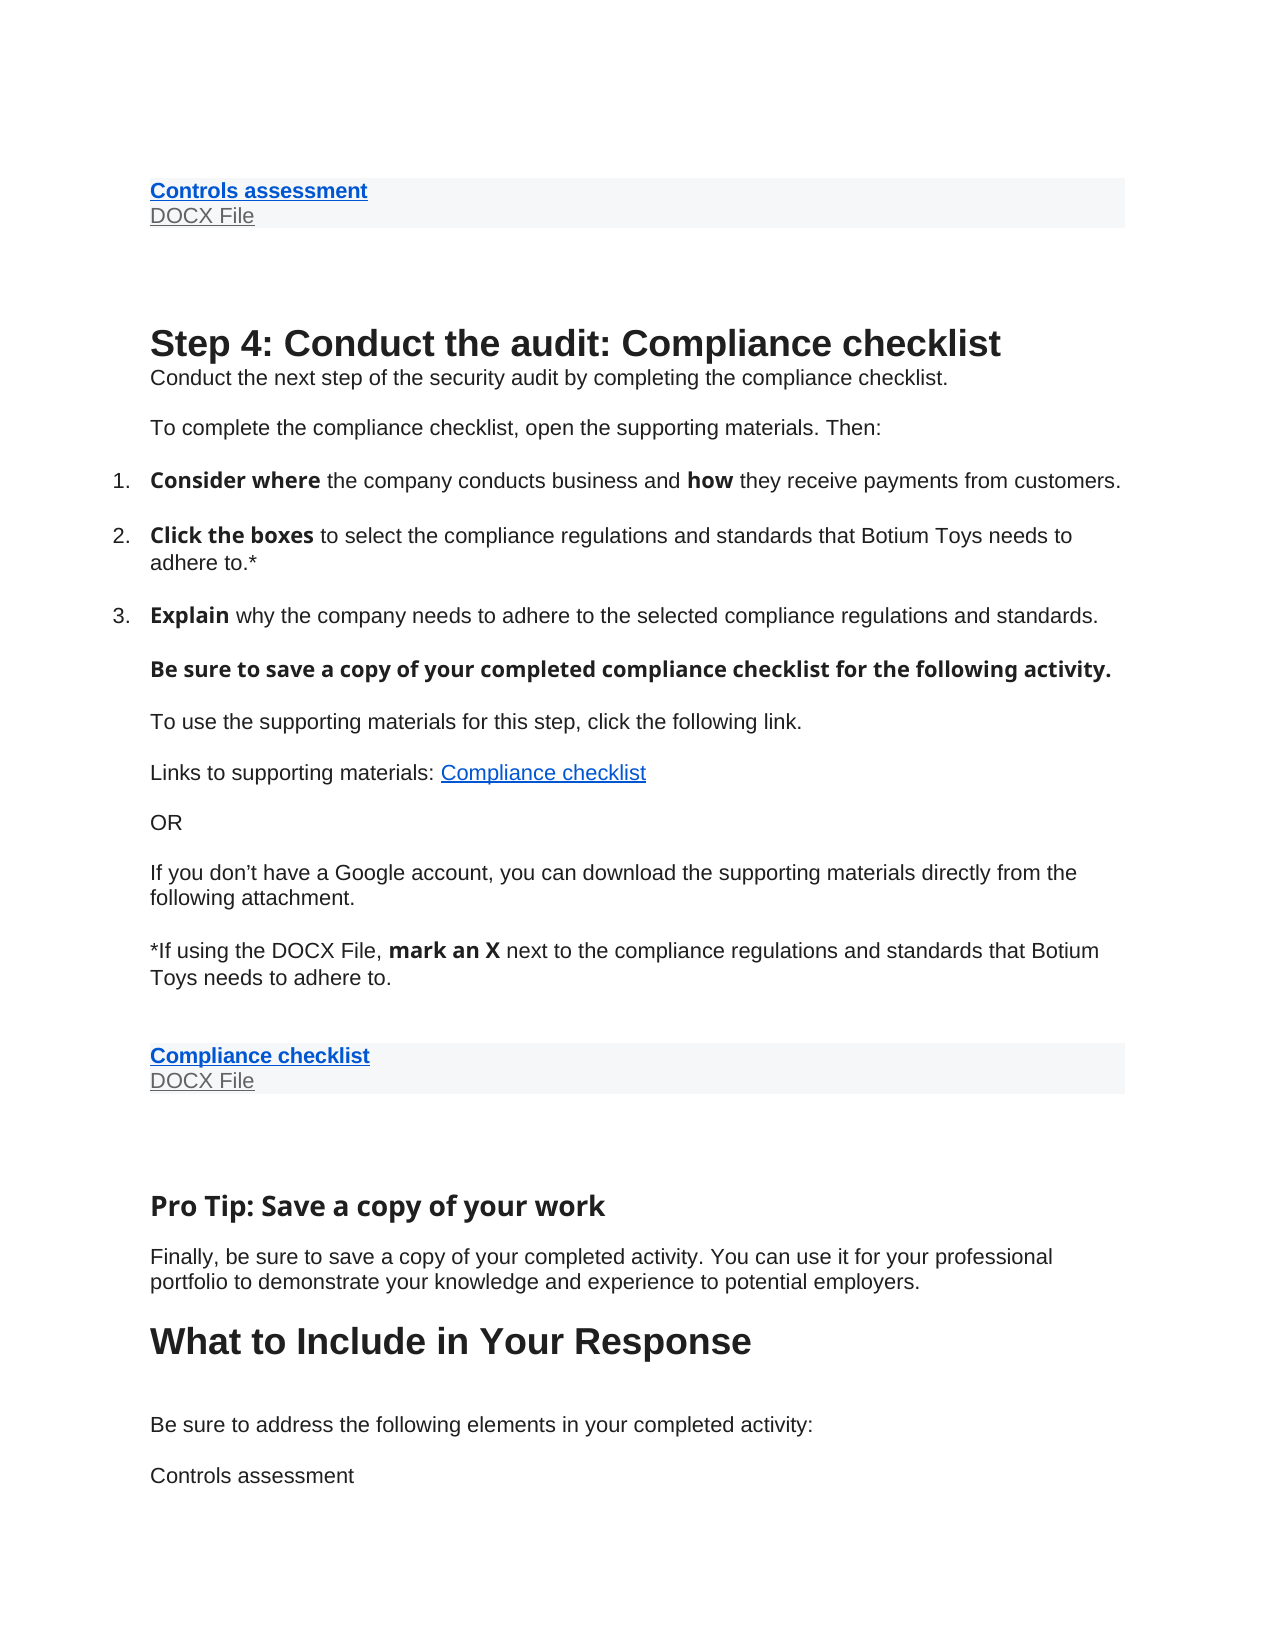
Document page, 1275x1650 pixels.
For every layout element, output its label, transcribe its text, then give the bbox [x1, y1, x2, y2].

text To use the supporting materials for this step, click the following link. [150, 709, 1125, 734]
text Step 4: Conduct the audit: Compliance checklist [150, 321, 1125, 364]
text Be sure to address the following elements in your completed activity: [150, 1412, 1125, 1437]
list Explain why the company needs to adhere to the selected compliance regulations and standards. [112, 599, 1125, 629]
text Conduct the next step of the security audit by completing the compliance checklist. [150, 364, 1125, 389]
text If you don’t have a Google account, you can download the supporting materials directly from the following attachment. [150, 860, 1125, 910]
text *If using the DOCX File, mark an X next to the compliance regulations and standards that Botium Toys needs to adhere to. [150, 935, 1125, 990]
text Links to supporting materials: Compliance checklist [150, 759, 1125, 784]
text OR [150, 809, 1125, 835]
text DOCX File [150, 203, 1125, 228]
text To complete the compliance checklist, open the supporting materials. Then: [150, 414, 1125, 440]
text Be sure to save a copy of your completed compliance checklist for the following activity. [150, 654, 1125, 684]
text Pro Tip: Save a copy of your work [150, 1186, 1125, 1225]
text Controls assessment [150, 178, 1125, 203]
text What to Include in Your Response [150, 1319, 1125, 1362]
list Click the boxes to select the compliance regulations and standards that Botium Toys needs to adhere to.* [112, 519, 1125, 574]
text Finally, be sure to save a copy of your completed activity. You can use it for your professional portfolio to demonstrate your knowledge and experience to potential employers. [150, 1243, 1125, 1294]
text DOCX File [150, 1068, 1125, 1094]
text Controls assessment [150, 1462, 1125, 1488]
list Consider where the company conducts business and how they receive payments from customers. [112, 465, 1125, 494]
text Compliance checklist [150, 1043, 1125, 1068]
